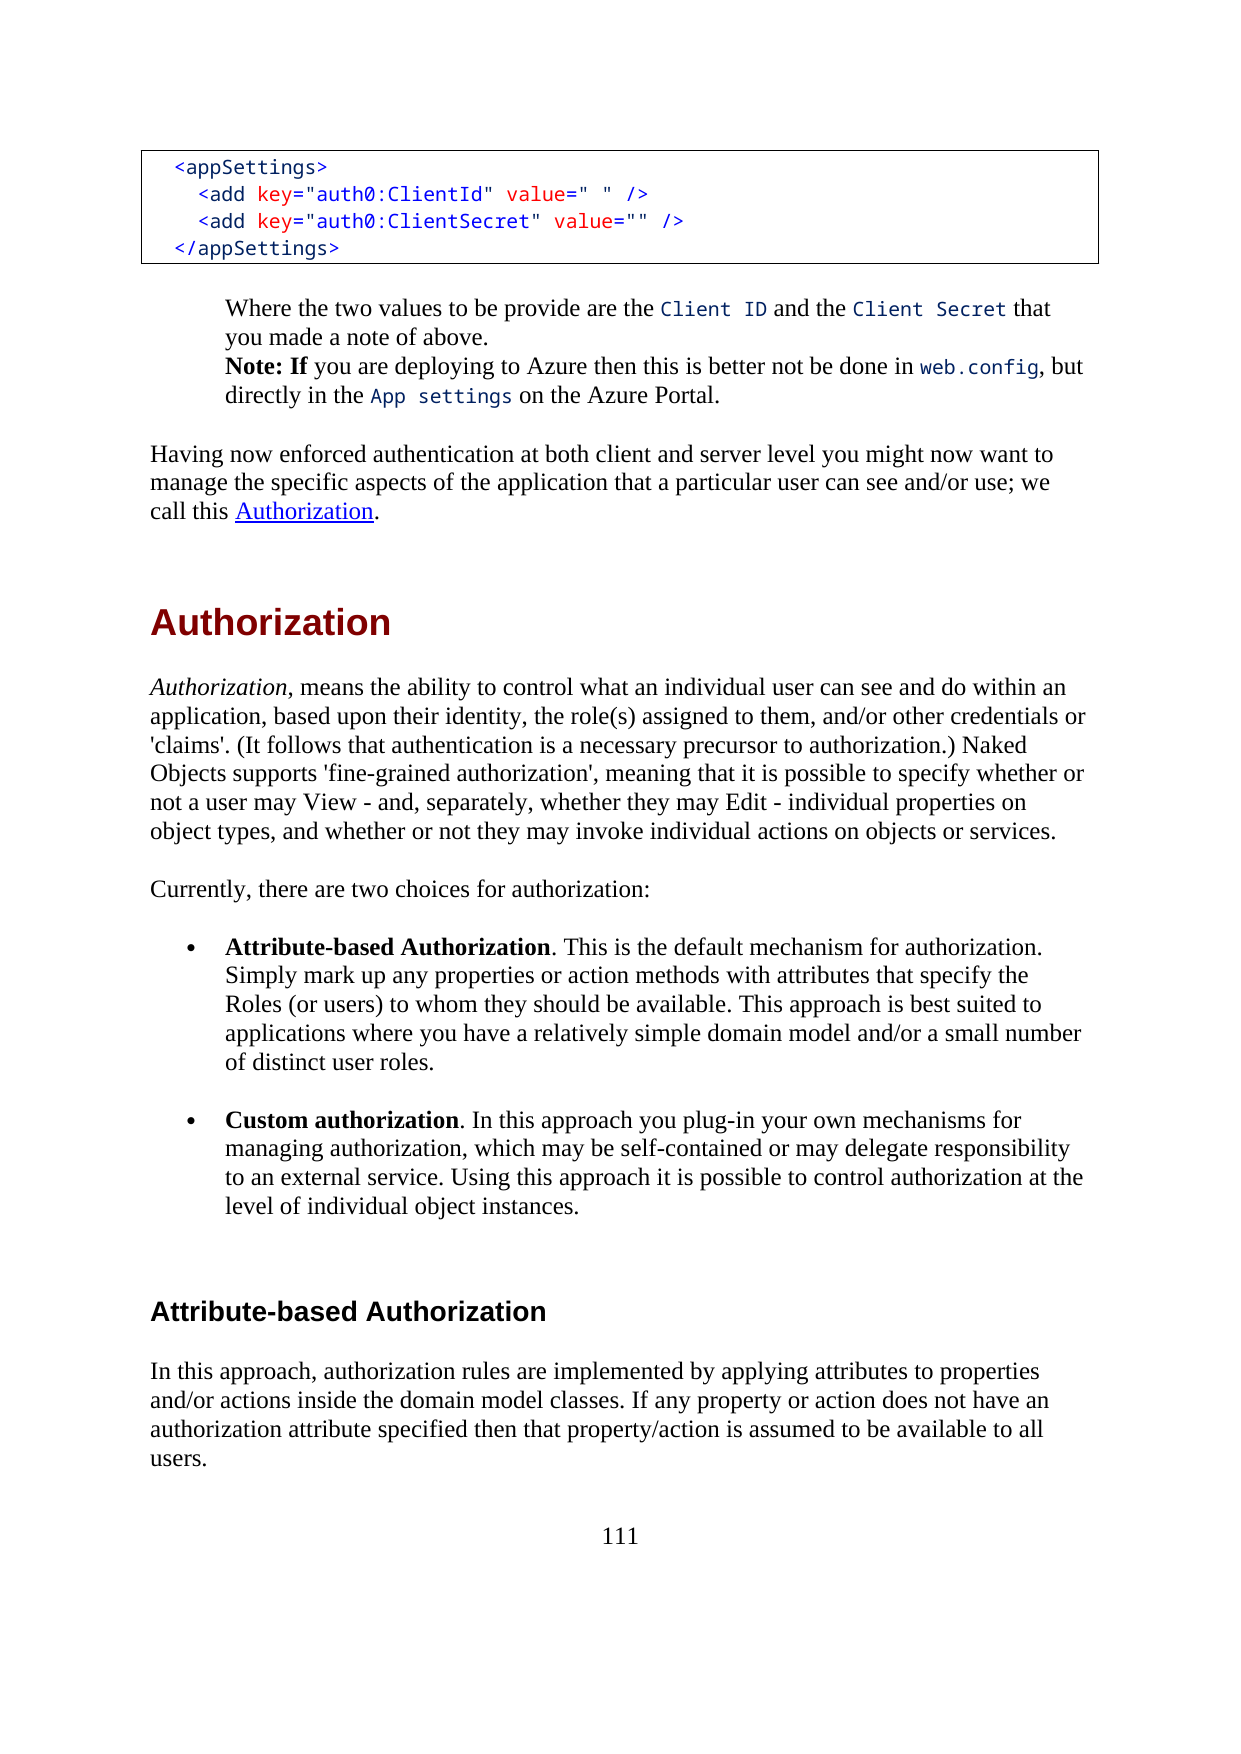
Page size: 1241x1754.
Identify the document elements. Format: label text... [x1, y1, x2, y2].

list Attribute-based Authorization. This is the default mechanism for authorization. Simply mark up any properties or action methods with attributes that specify the Roles (or users) to whom they should be available. This approach is best suited to applications where you have a relatively simple domain model and/or a small number of distinct user roles. [187, 932, 1090, 1076]
text Authorization, means the ability to control what an individual user can see and do within an application, based upon their identity, the role(s) assigned to them, and/or other credentials or 'claims'. (It follows that authentication is a necessary precursor to authorization.) Naked Objects supports 'fine-grained authorization', meaning that it is possible to specify whether or not a user may View - and, separately, whether they may Edit - individual properties on object types, and whether or not they may invoke individual actions on objects or services. [150, 672, 1090, 845]
text In this approach, authorization rules are implemented by applying attributes to properties and/or actions inside the domain model classes. If any property or action does not have an authorization attribute specified then that property/action is assumed to be available to all users. [150, 1356, 1090, 1471]
text <appSettings> [142, 151, 1098, 180]
subtitle Attribute-based Authorization [150, 1295, 1090, 1327]
text Currently, there are two choices for authorization: [150, 874, 1090, 903]
text <add key="auth0:ClientSecret" value="" /> [150, 207, 1090, 231]
subtitle Authorization [150, 600, 1090, 643]
text <add key="auth0:ClientId" value=" " /> [150, 180, 1090, 207]
text </appSettings> [142, 231, 1098, 263]
list Note: If you are deploying to Azure then this is better not be done in web.config, but directly in the App settings on the Azure Portal. [225, 351, 1090, 409]
list Custom authorization. In this approach you plug-in your own mechanisms for managing authorization, which may be self-contained or may delegate responsibility to an external service. Using this approach it is possible to control authorization at the level of individual object instances. [187, 1105, 1090, 1220]
list Where the two values to be provide are the Client ID and the Client Secret that you made a note of above. [225, 293, 1090, 351]
